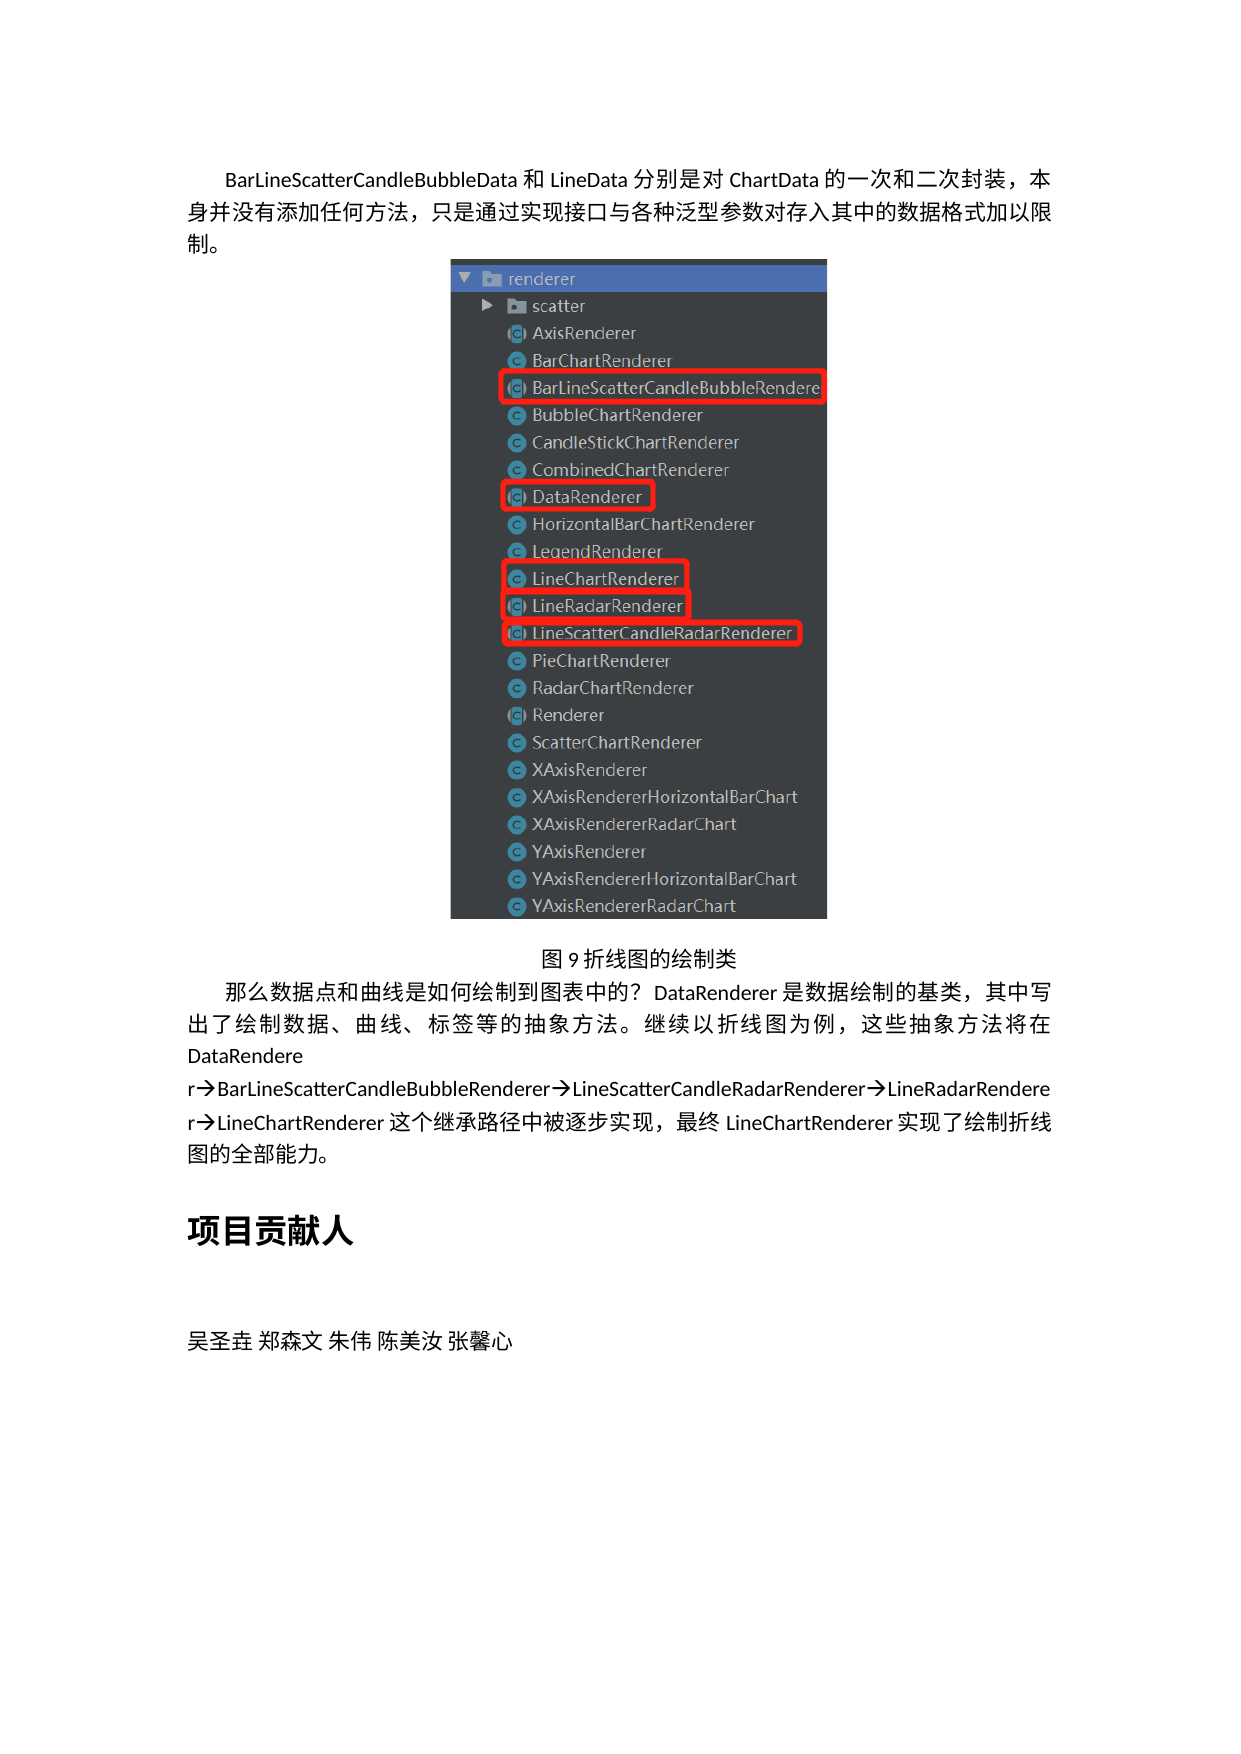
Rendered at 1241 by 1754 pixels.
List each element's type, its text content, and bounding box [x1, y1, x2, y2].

text 吴圣垚 郑森文 朱伟 陈美汝 张馨心 [187, 1323, 1053, 1356]
subtitle 项目贡献人 [187, 1197, 1053, 1262]
picture [450, 259, 828, 919]
text BarLineScatterCandleBubbleData和LineData分别是对ChartData的一次和二次封装，本身并没有添加任何方法，只是通过实现接口与各种泛型参数对存入其中的数据格式加以限制。 [187, 162, 1053, 259]
text 图 9 折线图的绘制类 [187, 942, 1053, 974]
text 那么数据点和曲线是如何绘制到图表中的？DataRenderer是数据绘制的基类，其中写出了绘制数据、曲线、标签等的抽象方法。继续以折线图为例，这些抽象方法将在DataRendererBarLineScatterCandleBubbleRendererLineScatterCandleRadarRendererLineRadarRendererLineChartRenderer这个继承路径中被逐步实现，最终LineChartRenderer实现了绘制折线图的全部能力。 [187, 974, 1053, 1169]
